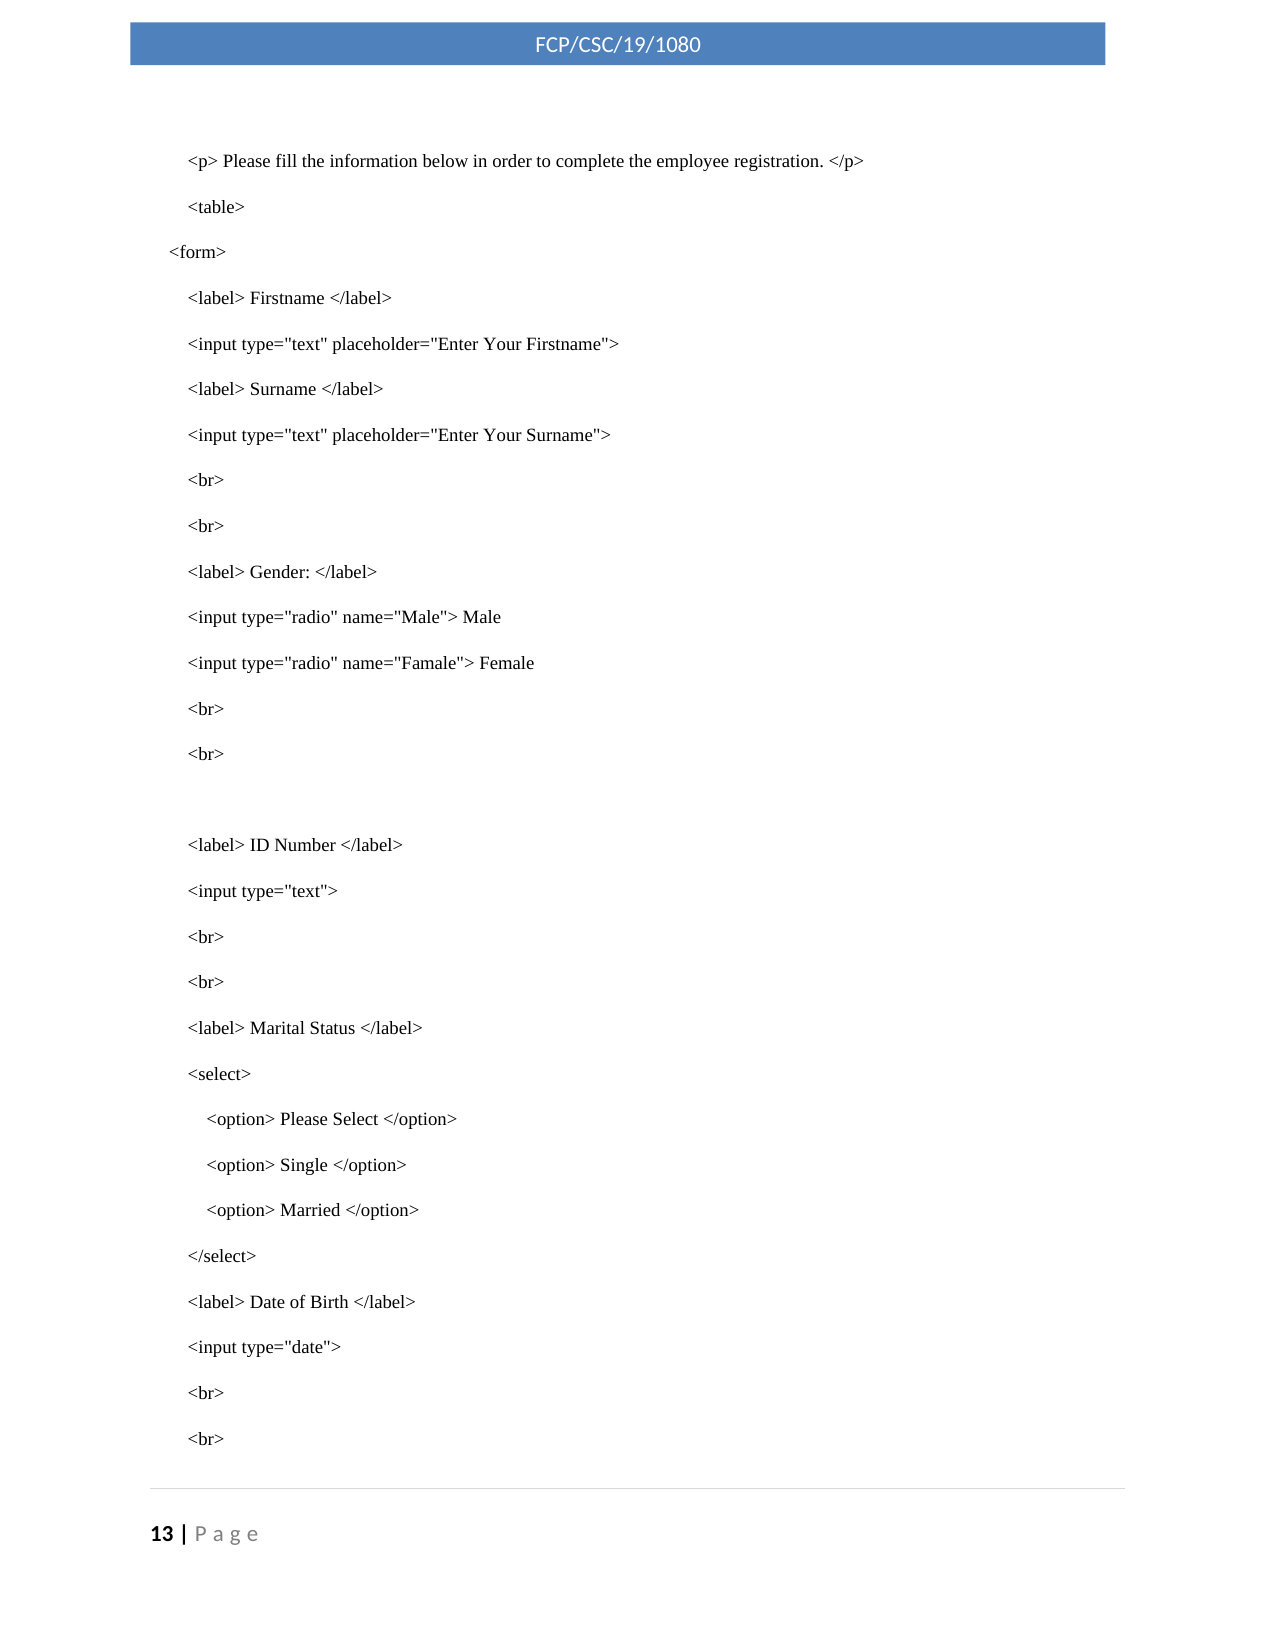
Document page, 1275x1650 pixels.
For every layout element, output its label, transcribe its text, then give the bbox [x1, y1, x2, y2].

text <label> Marital Status </label> [150, 1017, 1125, 1038]
text </select> [150, 1245, 1125, 1267]
text <input type="text" placeholder="Enter Your Surname"> [150, 424, 1125, 445]
text <br> [150, 926, 1125, 947]
text <label> Surname </label> [150, 378, 1125, 400]
text <br> [150, 743, 1125, 765]
text <input type="radio" name="Famale"> Female [150, 652, 1125, 673]
text <label> Firstname </label> [150, 287, 1125, 308]
text <p> Please fill the information below in order to complete the employee registration. </p> [150, 150, 1125, 172]
text <form> [150, 241, 1125, 263]
text <input type="radio" name="Male"> Male [150, 606, 1125, 628]
text <select> [150, 1062, 1125, 1084]
text <option> Please Select </option> [150, 1108, 1125, 1130]
text <br> [150, 697, 1125, 719]
text <option> Married </option> [150, 1199, 1125, 1221]
text <br> [150, 515, 1125, 537]
text <input type="text"> [150, 880, 1125, 902]
text <input type="date"> [150, 1336, 1125, 1358]
text <br> [150, 1427, 1125, 1449]
text <input type="text" placeholder="Enter Your Firstname"> [150, 332, 1125, 354]
text <label> Gender: </label> [150, 561, 1125, 582]
text <label> ID Number </label> [150, 834, 1125, 856]
text <br> [150, 1382, 1125, 1403]
text <label> Date of Birth </label> [150, 1291, 1125, 1312]
text <option> Single </option> [150, 1154, 1125, 1175]
text <br> [150, 971, 1125, 993]
text <table> [150, 196, 1125, 217]
text <br> [150, 469, 1125, 491]
